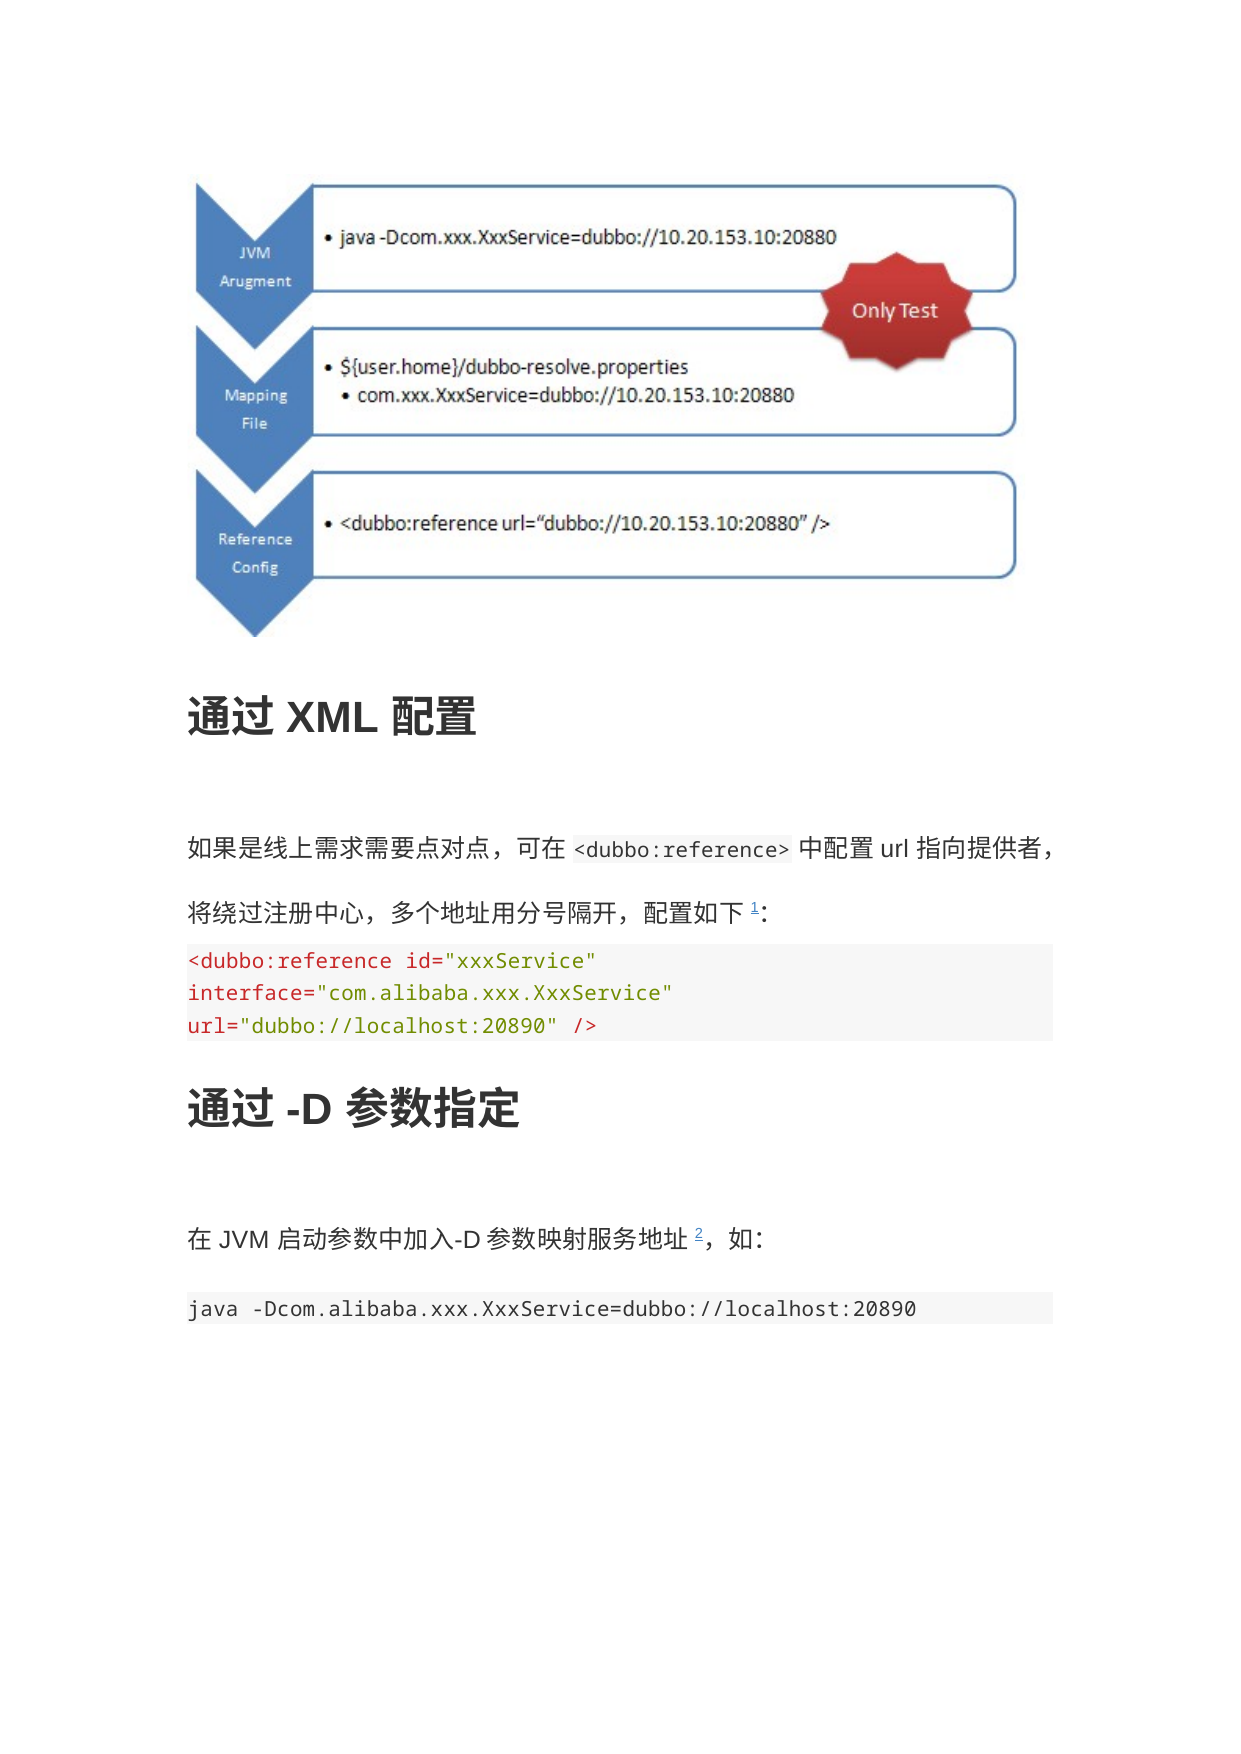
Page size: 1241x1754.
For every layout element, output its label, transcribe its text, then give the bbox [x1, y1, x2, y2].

subtitle 通过 XML 配置 [187, 681, 1053, 746]
subtitle 通过 -D 参数指定 [187, 1073, 1053, 1138]
text java -Dcom.alibaba.xxx.XxxService=dubbo://localhost:20890 [187, 1292, 1053, 1324]
text 如果是线上需求需要点对点，可在 <dubbo:reference> 中配置 url 指向提供者，将绕过注册中心，多个地址用分号隔开，配置如下 1： [187, 814, 1053, 944]
picture [187, 174, 1025, 637]
text <dubbo:reference id="xxxService" interface="com.alibaba.xxx.XxxService" url="dubbo://localhost:20890" /> [187, 944, 1053, 1041]
text 在 JVM 启动参数中加入-D参数映射服务地址 2，如： [187, 1206, 1053, 1271]
